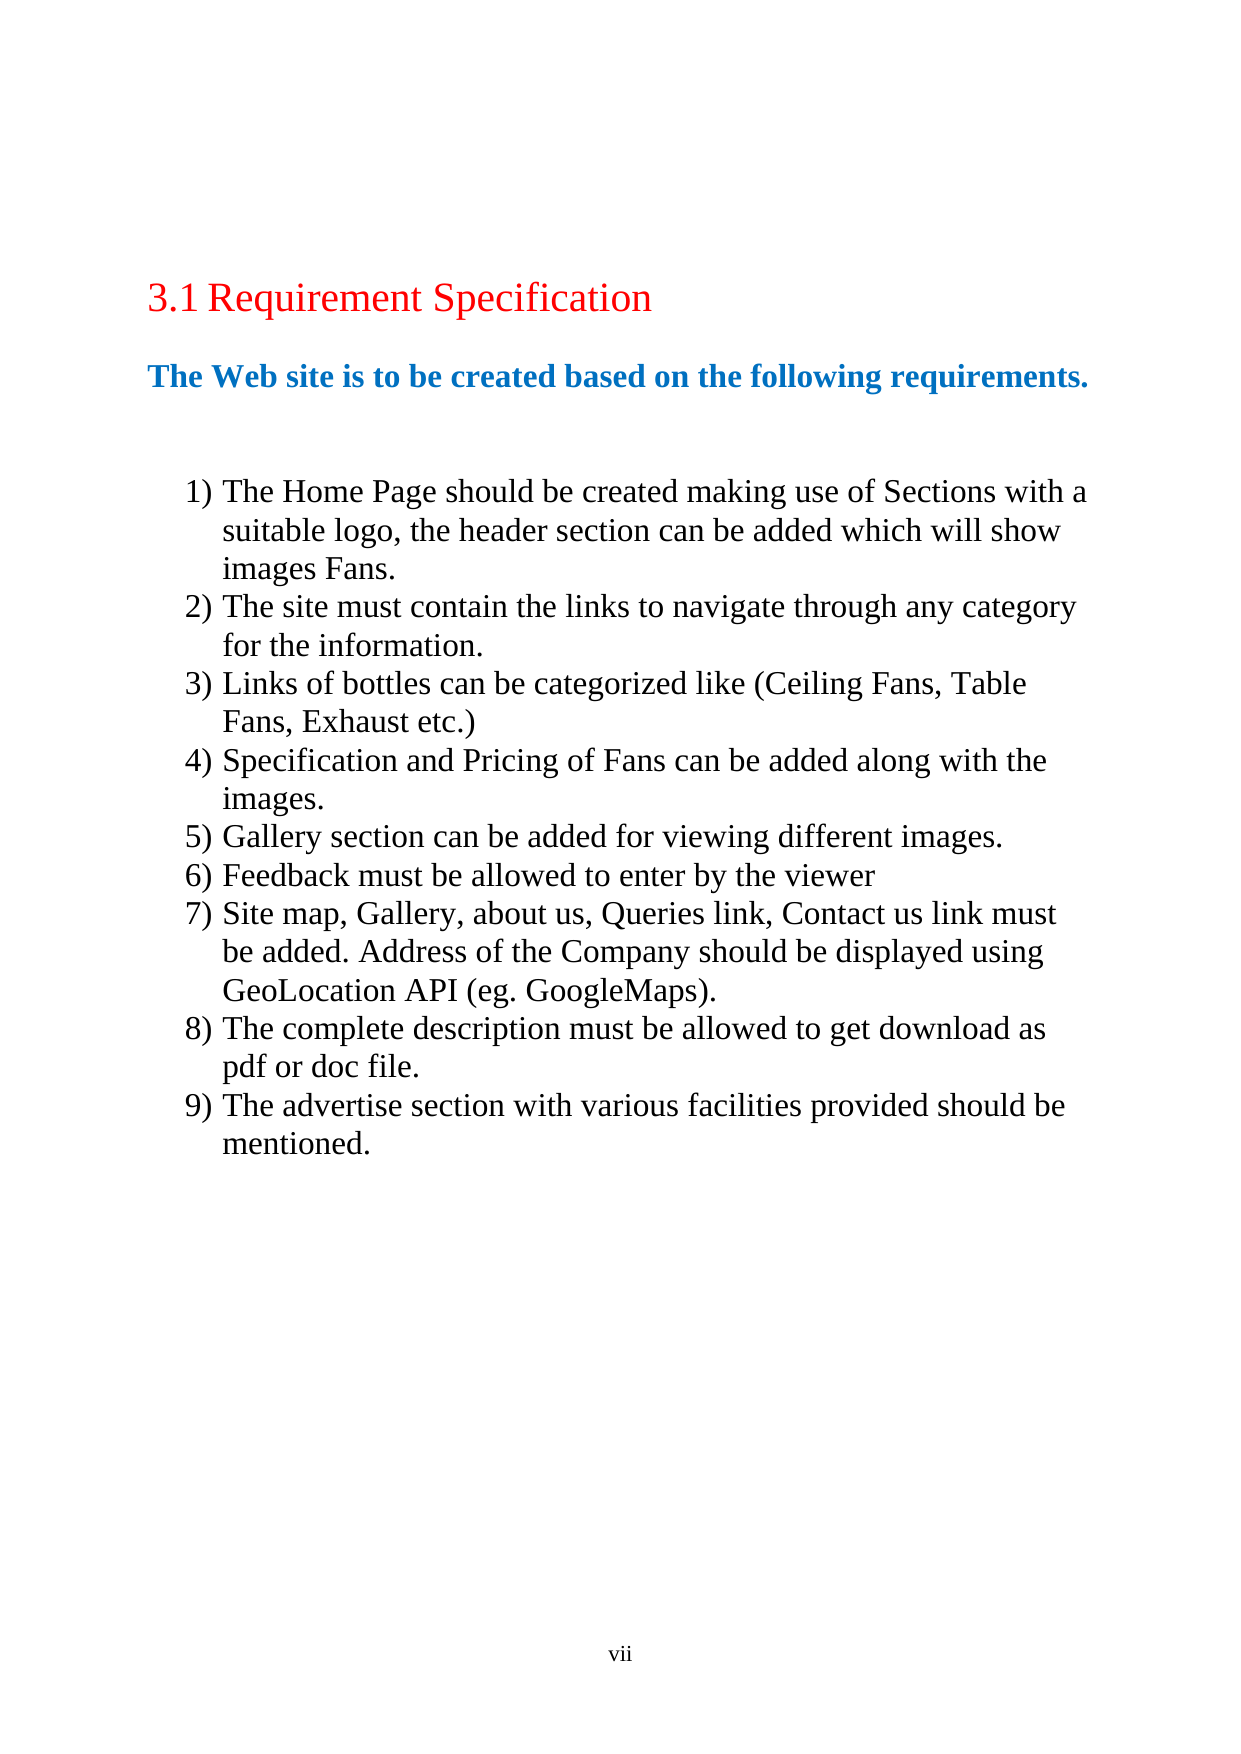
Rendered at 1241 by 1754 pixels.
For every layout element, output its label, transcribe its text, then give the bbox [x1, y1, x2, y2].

list The complete description must be allowed to get download as pdf or doc file. [184, 1008, 1093, 1085]
list The site must contain the links to navigate through any category for the information. [184, 586, 1093, 663]
list Specification and Pricing of Fans can be added along with the images. [184, 740, 1093, 816]
list The Home Page should be created making use of Sections with a suitable logo, the header section can be added which will show images Fans. [184, 471, 1093, 586]
subtitle Requirement Specification [147, 272, 1093, 320]
list The advertise section with various facilities provided should be mentioned. [184, 1085, 1093, 1161]
list Feedback must be allowed to enter by the viewer [184, 855, 1093, 893]
list Site map, Gallery, about us, Queries link, Contact us link must be added. Address of the Company should be displayed using GeoLocation API (eg. GoogleMaps). [184, 893, 1093, 1008]
text The Web site is to be created based on the following requirements. [147, 356, 1093, 395]
list Gallery section can be added for viewing different images. [184, 816, 1093, 855]
list Links of bottles can be categorized like (Ceiling Fans, Table Fans, Exhaust etc.) [184, 663, 1093, 740]
